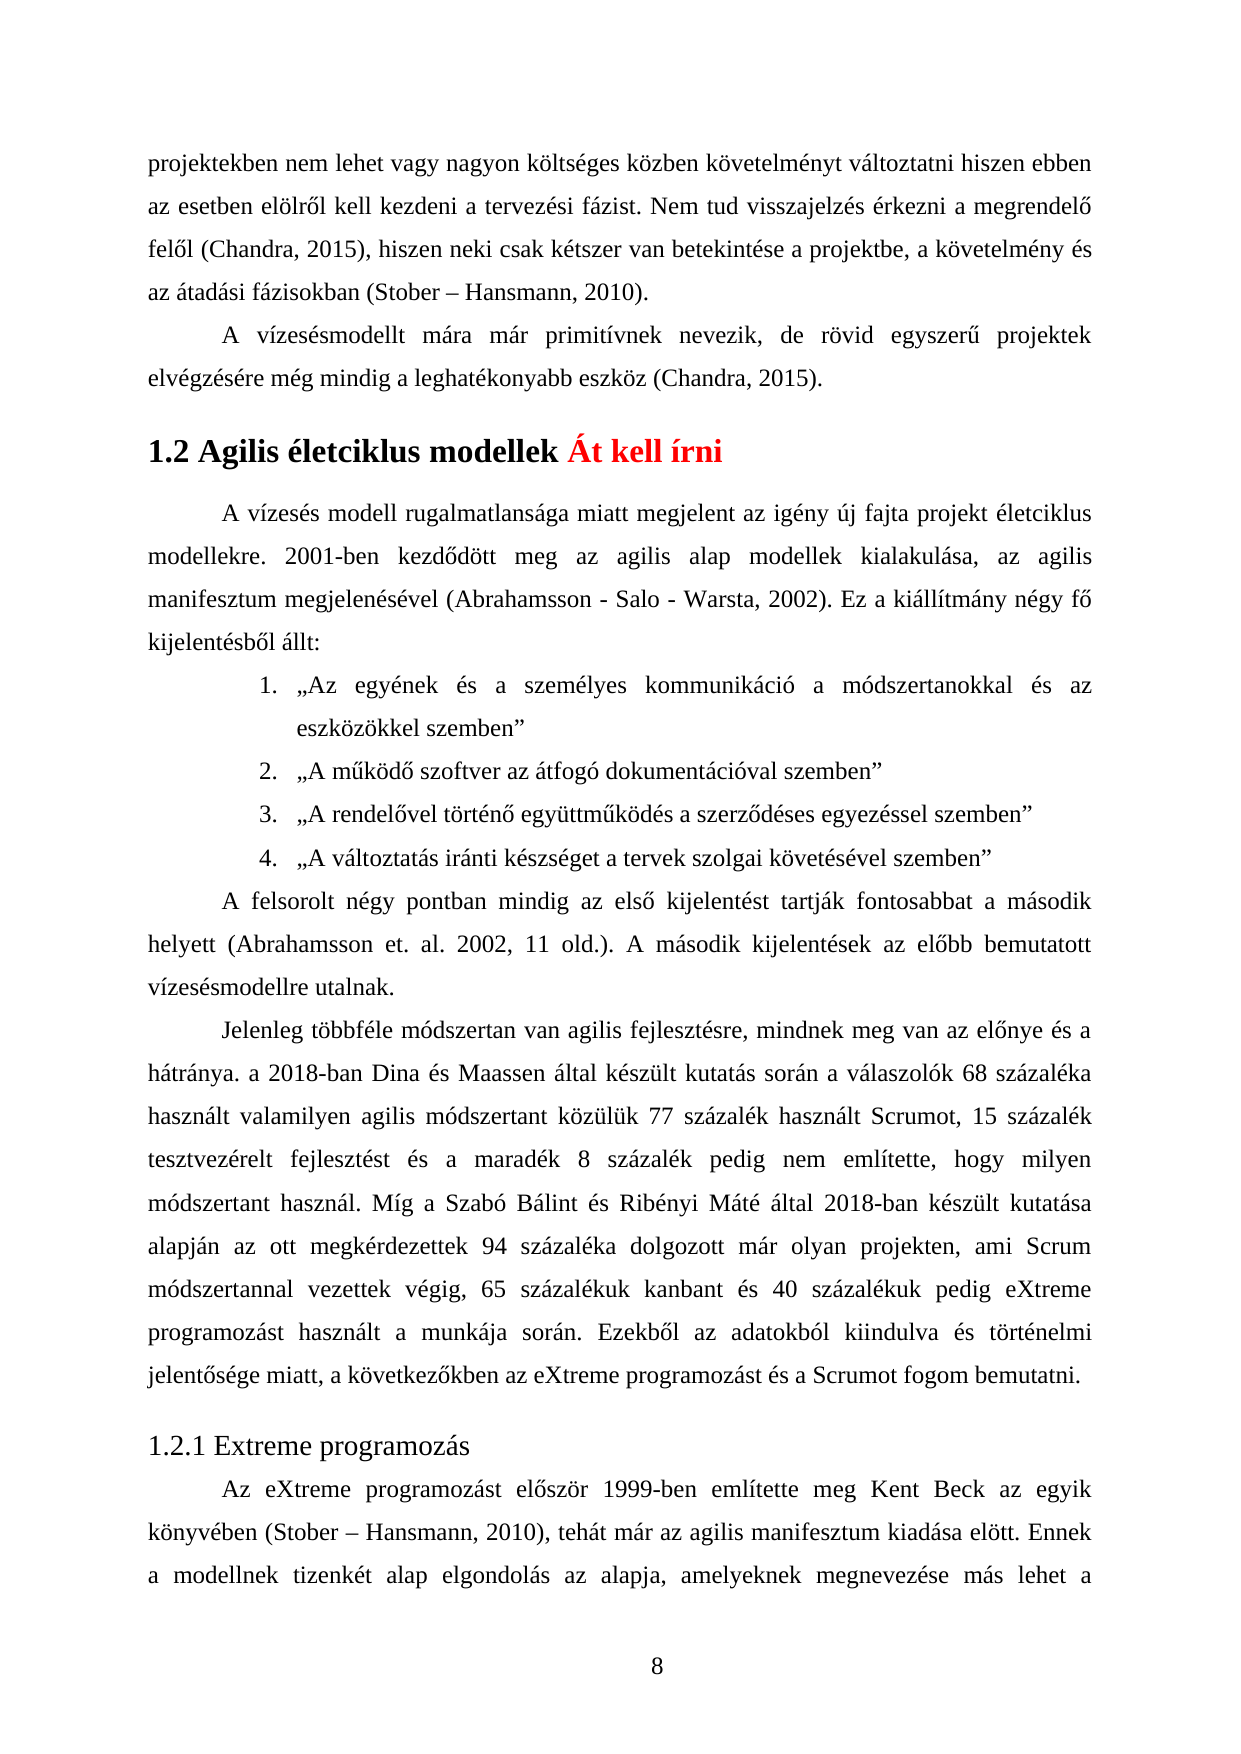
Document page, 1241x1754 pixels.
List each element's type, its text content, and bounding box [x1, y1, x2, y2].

subtitle 1.2 Agilis életciklus modellek Át kell írni [148, 431, 1093, 470]
text A felsorolt négy pontban mindig az első kijelentést tartják fontosabbat a második helyett (Abrahamsson et. al. 2002, 11 old.). A második kijelentések az előbb bemutatott vízesésmodellre utalnak. [148, 886, 1093, 1001]
text A vízesés modell rugalmatlansága miatt megjelent az igény új fajta projekt életciklus modellekre. 2001-ben kezdődött meg az agilis alap modellek kialakulása, az agilis manifesztum megjelenésével (Abrahamsson - Salo - Warsta, 2002). Ez a kiállítmány négy fő kijelentésből állt: [148, 498, 1093, 656]
text A vízesésmodellt mára már primitívnek nevezik, de rövid egyszerű projektek elvégzésére még mindig a leghatékonyabb eszköz (Chandra, 2015). [148, 320, 1093, 392]
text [148, 1474, 1093, 1589]
list „A működő szoftver az átfogó dokumentációval szemben” [259, 756, 1093, 785]
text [148, 148, 1093, 306]
list „A változtatás iránti készséget a tervek szolgai követésével szemben” [259, 843, 1093, 871]
subtitle 1.2.1 Extreme programozás [148, 1428, 1093, 1462]
list „A rendelővel történő együttműködés a szerződéses egyezéssel szemben” [259, 799, 1093, 828]
text Jelenleg többféle módszertan van agilis fejlesztésre, mindnek meg van az előnye és a hátránya. a 2018-ban Dina és Maassen által készült kutatás során a válaszolók 68 százaléka használt valamilyen agilis módszertant közülük 77 százalék használt Scrumot, 15 százalék tesztvezérelt fejlesztést és a maradék 8 százalék pedig nem említette, hogy milyen módszertant használ. Míg a Szabó Bálint és Ribényi Máté által 2018-ban készült kutatása alapján az ott megkérdezettek 94 százaléka dolgozott már olyan projekten, ami Scrum módszertannal vezettek végig, 65 százalékuk kanbant és 40 százalékuk pedig eXtreme programozást használt a munkája során. Ezekből az adatokból kiindulva és történelmi jelentősége miatt, a következőkben az eXtreme programozást és a Scrumot fogom bemutatni. [148, 1015, 1093, 1389]
list „Az egyének és a személyes kommunikáció a módszertanokkal és az eszközökkel szemben” [259, 670, 1093, 742]
